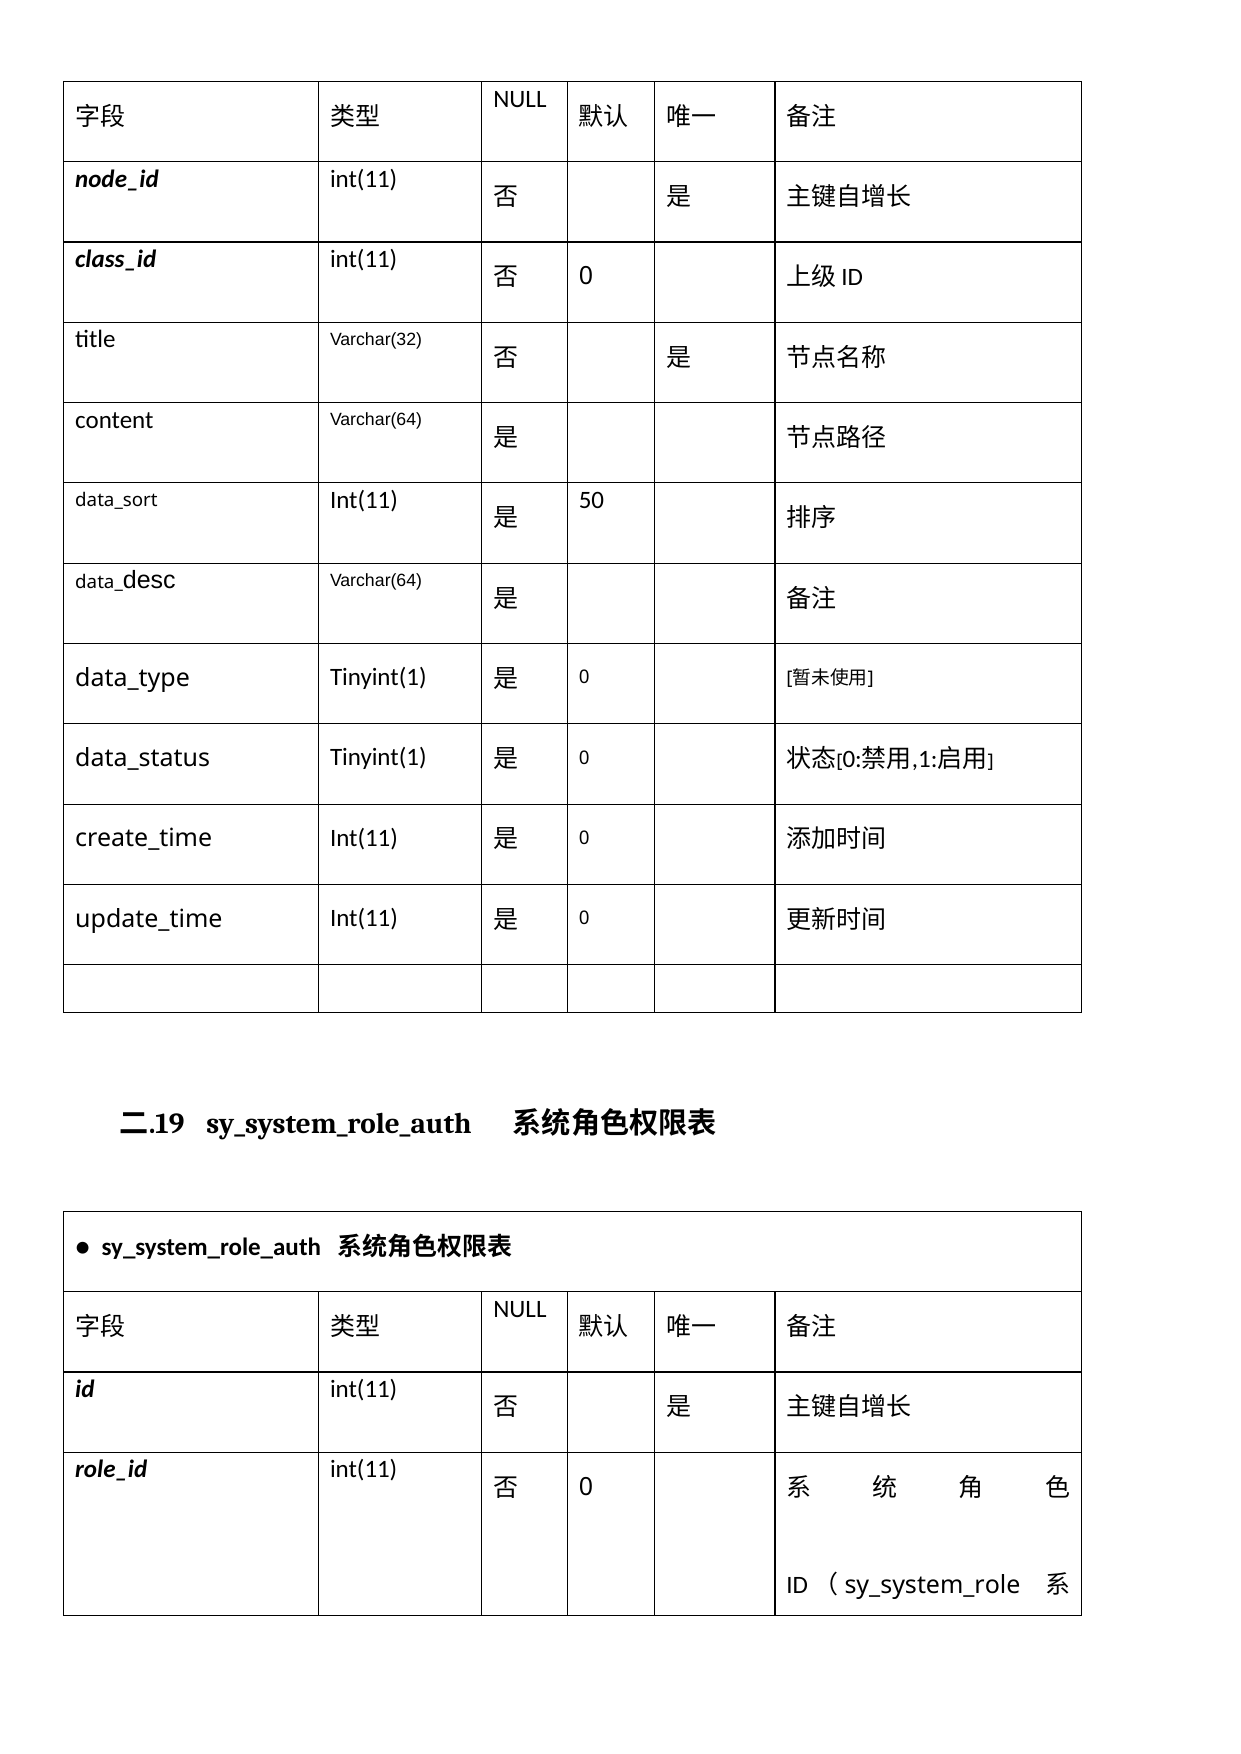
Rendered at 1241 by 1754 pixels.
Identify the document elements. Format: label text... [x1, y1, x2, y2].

table_cell NULL [482, 82, 567, 161]
table_header ● sy_system_role_auth 系统角色权限表 [64, 1212, 1081, 1291]
table_cell int(11) [319, 162, 481, 241]
table_cell 是 [482, 483, 567, 563]
table_cell title [64, 323, 318, 402]
table_cell Tinyint(1) [319, 724, 481, 803]
table_cell 是 [655, 1373, 774, 1452]
table_cell int(11) [319, 243, 481, 322]
table_cell Int(11) [319, 805, 481, 884]
table_cell 系统角色ID（sy_system_role 系统角色表的role_id） [776, 1453, 1081, 1615]
table_cell 上级ID [776, 243, 1081, 322]
table_cell role_id [64, 1453, 318, 1615]
table_cell 是 [655, 162, 774, 241]
table_cell Int(11) [319, 483, 481, 563]
table_cell [655, 805, 774, 884]
table_cell 是 [655, 323, 774, 402]
table_cell 备注 [776, 564, 1081, 643]
table_cell 备注 [776, 1292, 1081, 1371]
table_cell 添加时间 [776, 805, 1081, 884]
table_cell 是 [482, 564, 567, 643]
table_cell NULL [482, 1292, 567, 1371]
table_cell [568, 323, 654, 402]
table_cell content [64, 403, 318, 482]
table_cell 唯一 [655, 82, 774, 161]
table_cell 是 [482, 403, 567, 482]
table_cell 字段 [64, 82, 318, 161]
table_cell 唯一 [655, 1292, 774, 1371]
table_cell 主键自增长 [776, 162, 1081, 241]
table_cell Varchar(64) [319, 403, 481, 482]
table_cell int(11) [319, 1453, 481, 1615]
table_cell [655, 483, 774, 563]
table_cell 是 [482, 724, 567, 803]
table_cell data_status [64, 724, 318, 803]
table_cell 否 [482, 1373, 567, 1452]
table_cell [568, 965, 654, 1012]
table_cell [568, 564, 654, 643]
table_cell [568, 1373, 654, 1452]
table_cell 0 [568, 885, 654, 964]
table_cell 是 [482, 644, 567, 723]
table_cell 节点路径 [776, 403, 1081, 482]
table_cell Varchar(64) [319, 564, 481, 643]
table_cell update_time [64, 885, 318, 964]
table_cell [64, 965, 318, 1012]
table_cell 默认 [568, 82, 654, 161]
table_cell [655, 243, 774, 322]
table_cell [655, 1453, 774, 1615]
table_cell 否 [482, 1453, 567, 1615]
table_cell [776, 965, 1081, 1012]
table_cell [482, 965, 567, 1012]
table_cell [568, 162, 654, 241]
table_cell [319, 965, 481, 1012]
table_cell 更新时间 [776, 885, 1081, 964]
table_cell create_time [64, 805, 318, 884]
table_cell 0 [568, 805, 654, 884]
table_cell 是 [482, 885, 567, 964]
table_cell data_sort [64, 483, 318, 563]
table_cell 0 [568, 644, 654, 723]
table_cell id [64, 1373, 318, 1452]
table_cell [655, 403, 774, 482]
table_cell [655, 644, 774, 723]
table_cell Varchar(32) [319, 323, 481, 402]
table_cell Tinyint(1) [319, 644, 481, 723]
table_cell 字段 [64, 1292, 318, 1371]
subtitle sy_system_role_auth 系统角色权限表 [119, 1088, 1165, 1153]
table_cell 0 [568, 243, 654, 322]
table_cell Int(11) [319, 885, 481, 964]
table_cell [暂未使用] [776, 644, 1081, 723]
table_cell 备注 [776, 82, 1081, 161]
table_cell 主键自增长 [776, 1373, 1081, 1452]
table_cell 否 [482, 323, 567, 402]
table_cell [655, 965, 774, 1012]
table_cell 状态[0:禁用,1:启用] [776, 724, 1081, 803]
table_cell class_id [64, 243, 318, 322]
table_cell 否 [482, 243, 567, 322]
table_cell data_desc [64, 564, 318, 643]
table_cell 默认 [568, 1292, 654, 1371]
table_cell int(11) [319, 1373, 481, 1452]
table_cell node_id [64, 162, 318, 241]
table_cell [655, 564, 774, 643]
table_cell [655, 885, 774, 964]
table_cell 是 [482, 805, 567, 884]
table_cell 排序 [776, 483, 1081, 563]
table_cell 0 [568, 1453, 654, 1615]
table_cell [568, 403, 654, 482]
table_cell data_type [64, 644, 318, 723]
table_cell 类型 [319, 82, 481, 161]
table_cell 0 [568, 724, 654, 803]
table_cell [655, 724, 774, 803]
table_cell 50 [568, 483, 654, 563]
table_cell 类型 [319, 1292, 481, 1371]
table_cell 否 [482, 162, 567, 241]
table_cell 节点名称 [776, 323, 1081, 402]
